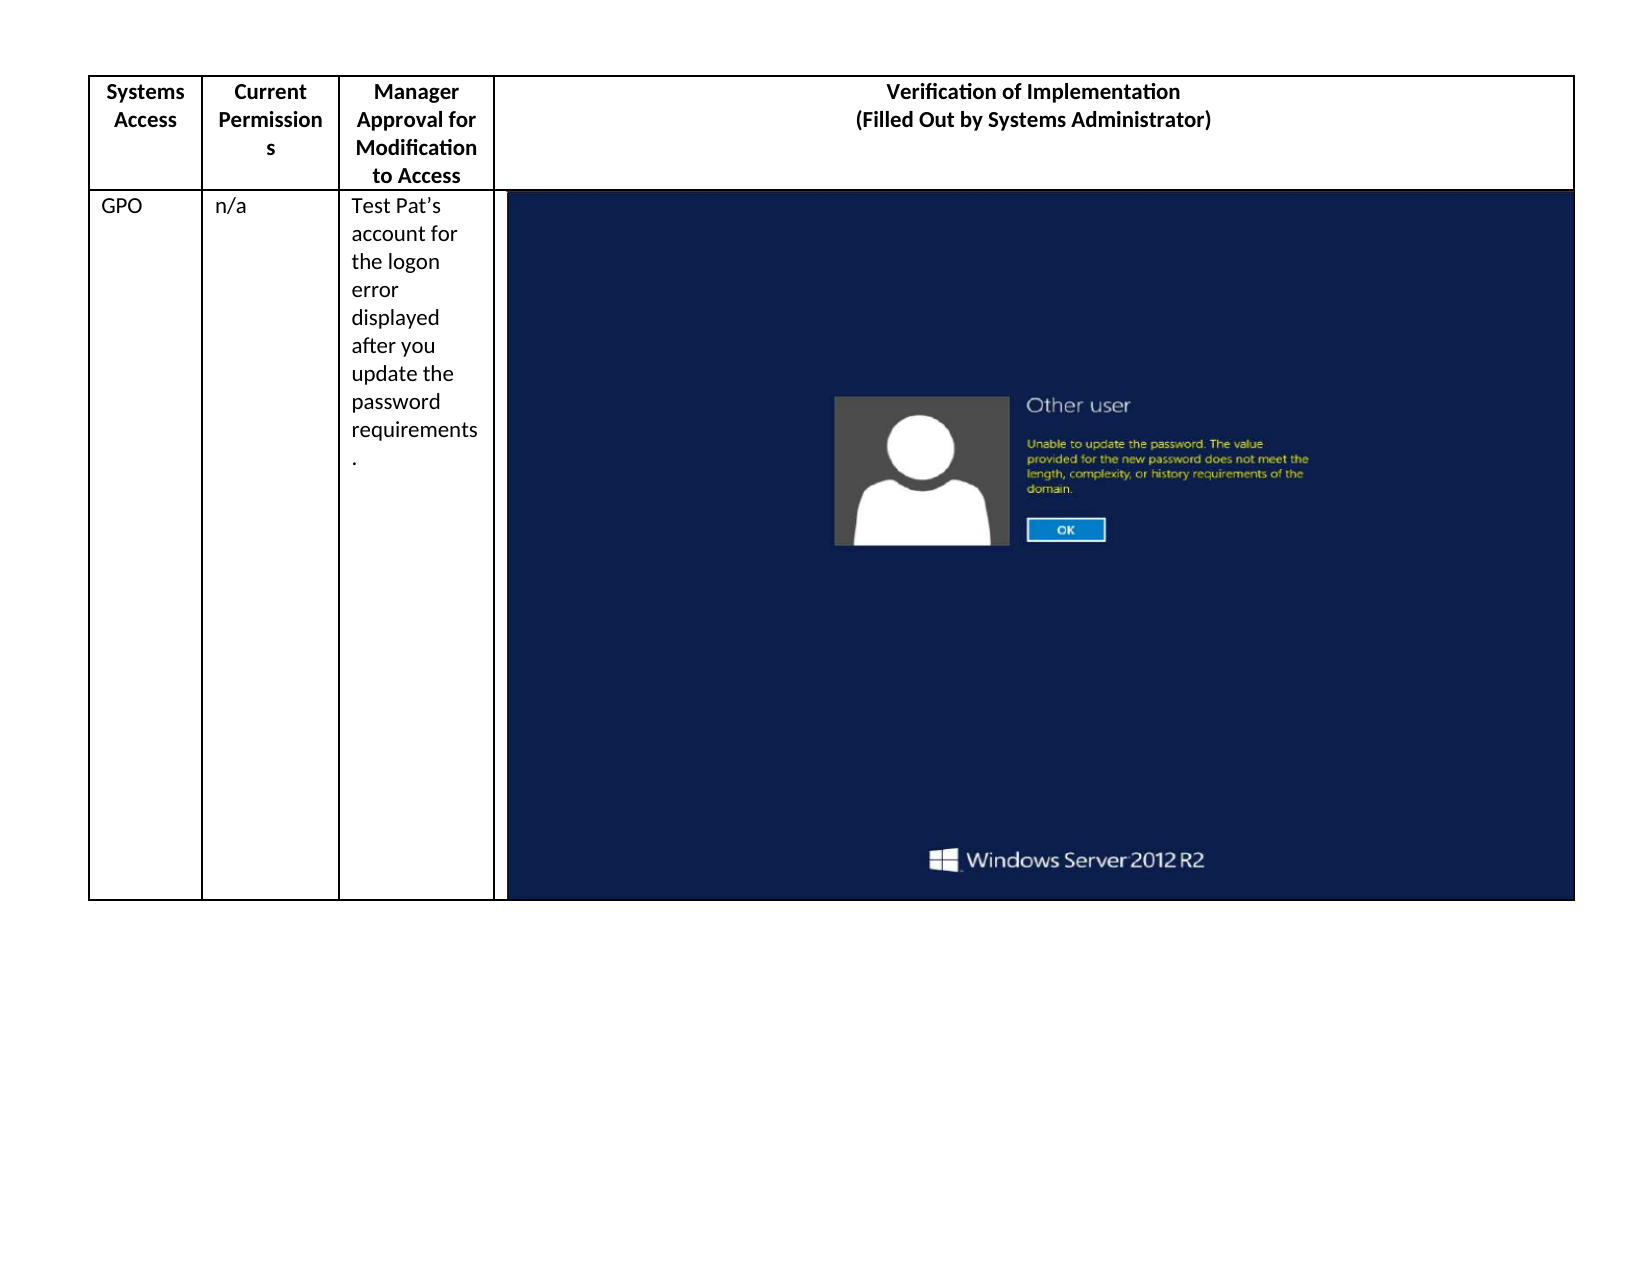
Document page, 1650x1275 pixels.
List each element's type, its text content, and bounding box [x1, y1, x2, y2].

table_header Verification of Implementation (Filled Out by Systems Administrator) [495, 77, 1573, 189]
table_cell Test Pat’s account for the logon error displayed after you update the password requirements. [340, 191, 493, 899]
table_cell [495, 191, 506, 899]
table_header Current Permissions [203, 77, 338, 189]
picture [506, 191, 1574, 899]
table_cell GPO [90, 191, 201, 899]
table_header Systems Access [90, 77, 201, 189]
table_header Manager Approval for Modification to Access [340, 77, 493, 189]
table_cell n/a [203, 191, 338, 899]
